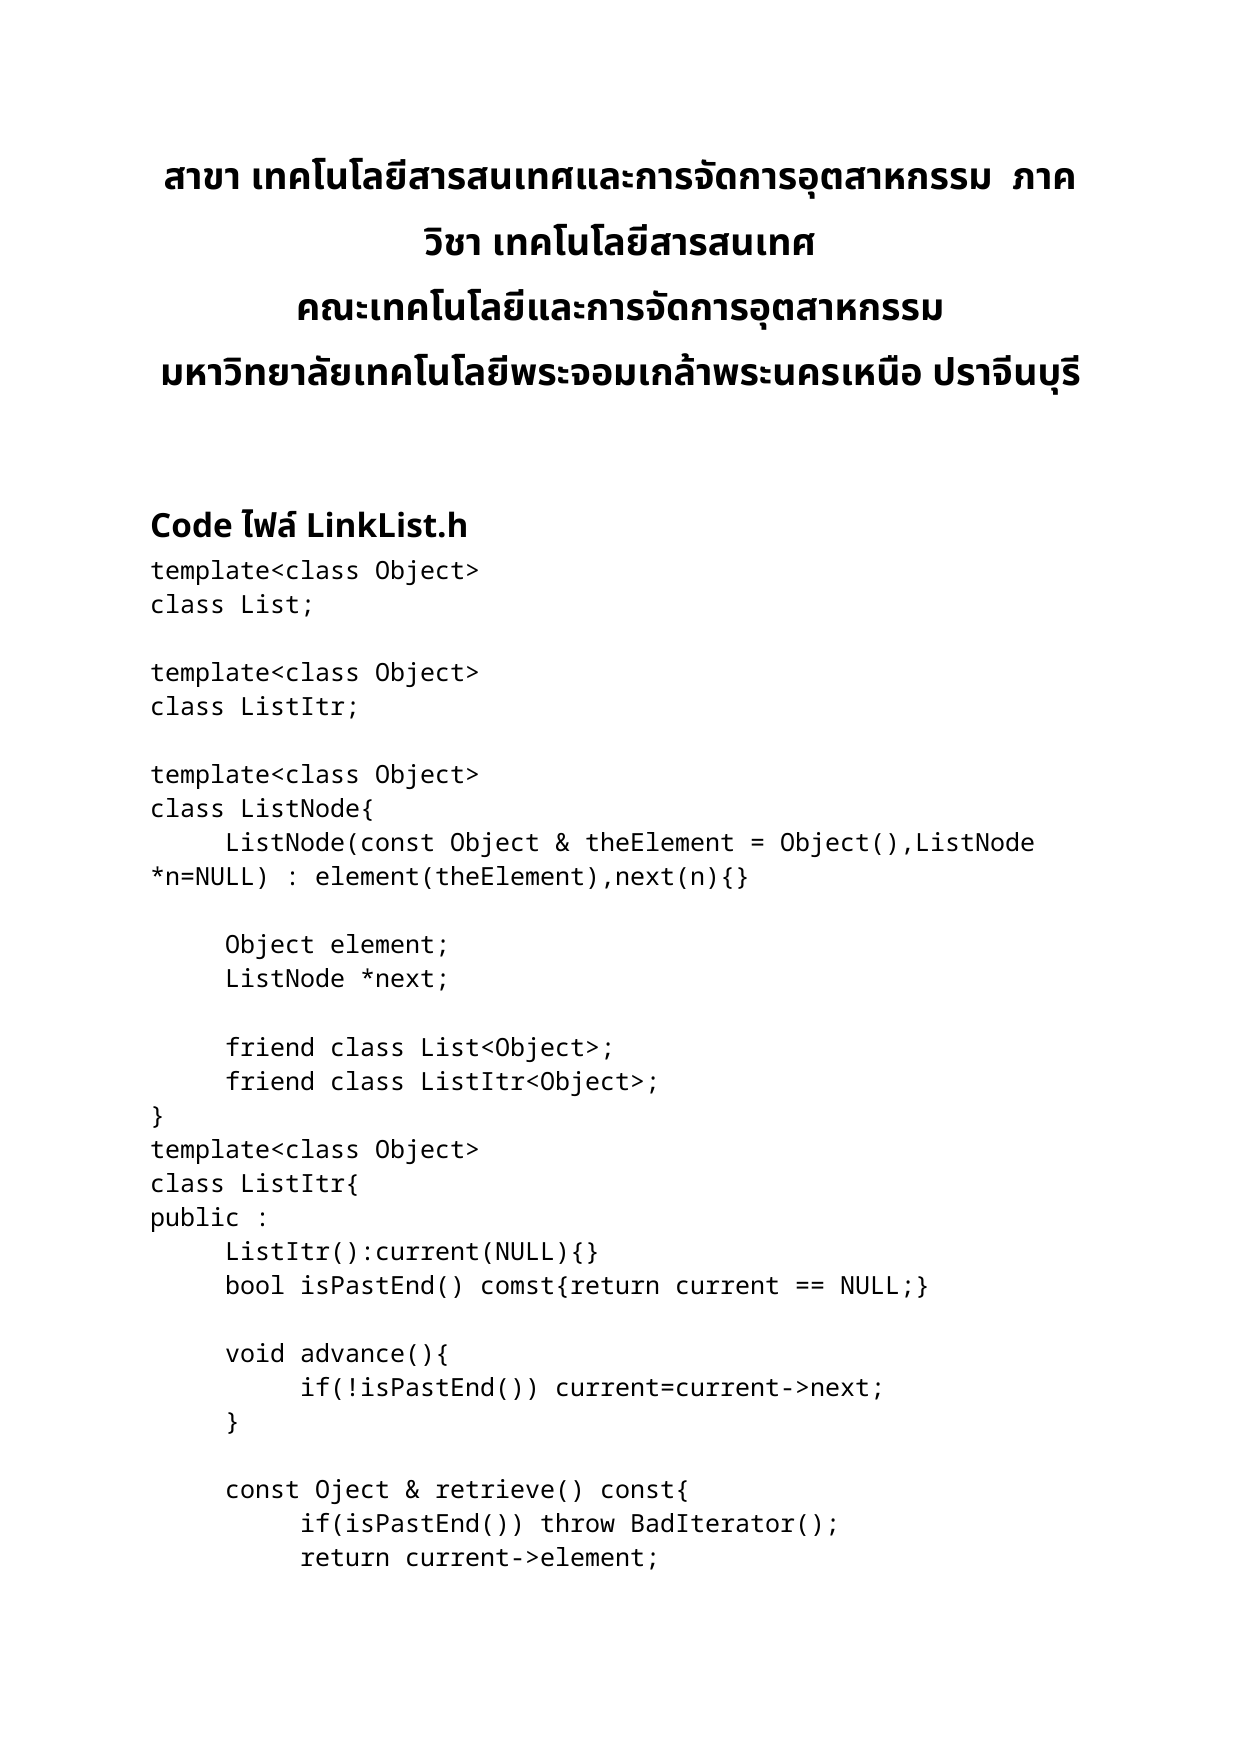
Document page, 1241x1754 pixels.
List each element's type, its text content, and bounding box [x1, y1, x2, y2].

text class ListItr; [150, 688, 1090, 723]
text template<class Object> [150, 552, 1090, 586]
text return current->element; [150, 1540, 1090, 1574]
text Object element; [150, 927, 1090, 961]
text friend class List<Object>; [150, 1029, 1090, 1063]
text const Oject & retrieve() const{ [150, 1472, 1090, 1506]
text class ListNode{ [150, 791, 1090, 825]
text } [150, 1097, 1090, 1131]
text class ListItr{ [150, 1165, 1090, 1199]
text สาขา เทคโนโลยีสารสนเทศและการจัดการอุตสาหกรรม ภาควิชา เทคโนโลยีสารสนเทศ [150, 150, 1090, 272]
text ListNode(const Object & theElement = Object(),ListNode *n=NULL) : element(theElement),next(n){} [150, 825, 1090, 893]
text Code ไฟล์ LinkList.h [150, 502, 1090, 552]
text template<class Object> [150, 757, 1090, 791]
text bool isPastEnd() comst{return current == NULL;} [150, 1268, 1090, 1302]
text } [150, 1404, 1090, 1438]
text ListNode *next; [150, 961, 1090, 995]
text class List; [150, 586, 1090, 620]
text ListItr():current(NULL){} [150, 1233, 1090, 1268]
text friend class ListItr<Object>; [150, 1063, 1090, 1097]
text public : [150, 1199, 1090, 1233]
text คณะเทคโนโลยีและการจัดการอุตสาหกรรม [150, 280, 1090, 337]
text void advance(){ [150, 1336, 1090, 1370]
text มหาวิทยาลัยเทคโนโลยีพระจอมเกล้าพระนครเหนือ ปราจีนบุรี [150, 345, 1090, 402]
text template<class Object> [150, 1131, 1090, 1165]
text if(!isPastEnd()) current=current->next; [150, 1370, 1090, 1404]
text if(isPastEnd()) throw BadIterator(); [150, 1506, 1090, 1540]
text template<class Object> [150, 654, 1090, 688]
